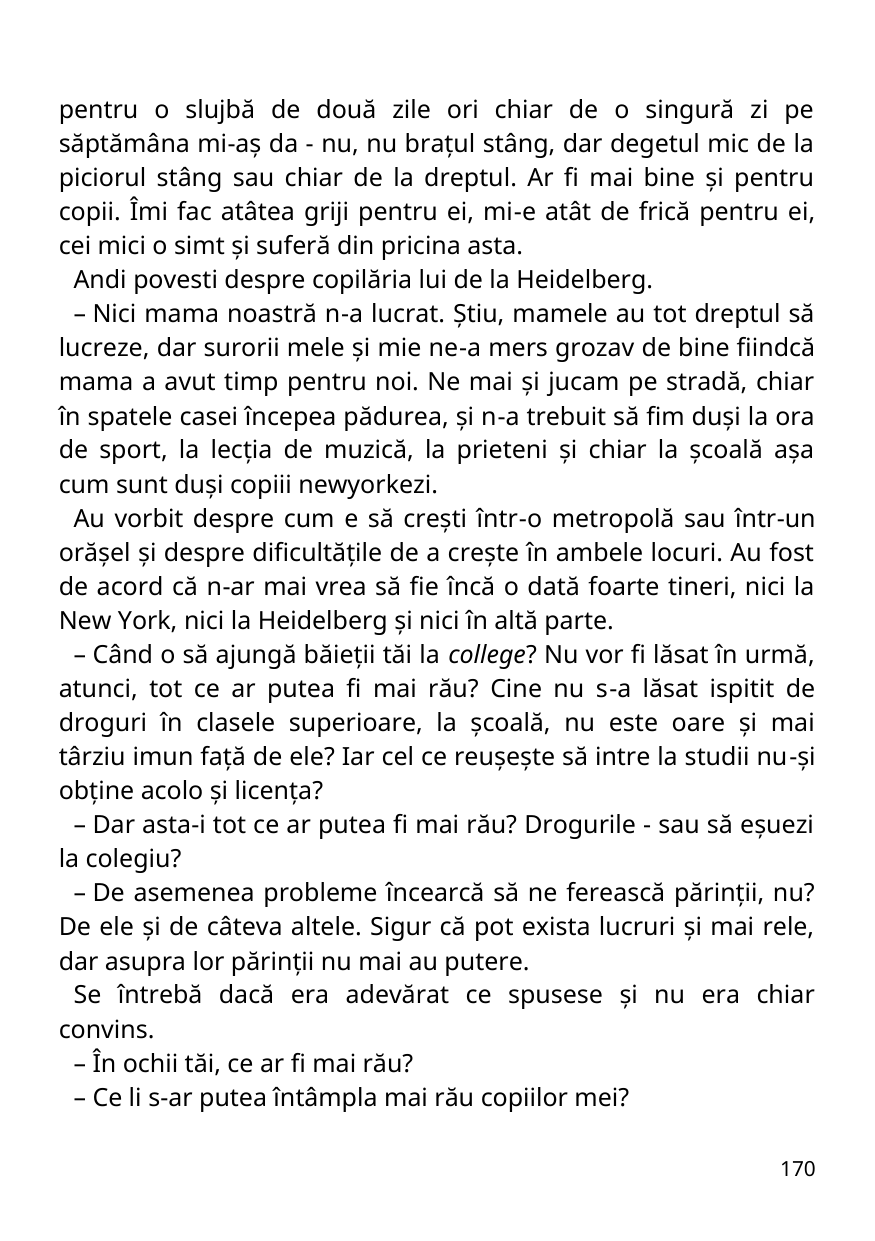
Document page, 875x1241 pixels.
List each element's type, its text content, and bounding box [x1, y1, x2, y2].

text – Când o să ajungă băieţii tăi la college? Nu vor fi lăsat în urmă, atunci, tot ce ar putea fi mai rău? Cine nu s-a lăsat ispitit de droguri în clasele superioare, la şcoală, nu este oare şi mai târziu imun faţă de ele? Iar cel ce reuşeşte să intre la studii nu-şi obţine acolo şi licenţa? [58, 637, 816, 807]
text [58, 92, 816, 262]
text Au vorbit despre cum e să creşti într-o metropolă sau într-un orăşel şi despre dificultăţile de a creşte în ambele locuri. Au fost de acord că n-ar mai vrea să fie încă o dată foarte tineri, nici la New York, nici la Heidelberg şi nici în altă parte. [58, 500, 816, 637]
text Se întrebă dacă era adevărat ce spusese şi nu era chiar convins. [58, 977, 816, 1045]
text – Dar asta-i tot ce ar putea fi mai rău? Drogurile - sau să eşuezi la colegiu? [58, 807, 816, 875]
text – Nici mama noastră n-a lucrat. Ştiu, mamele au tot dreptul să lucreze, dar surorii mele şi mie ne-a mers grozav de bine fiindcă mama a avut timp pentru noi. Ne mai şi jucam pe stradă, chiar în spatele casei începea pădurea, şi n-a trebuit să fim duşi la ora de sport, la lecţia de muzică, la prieteni şi chiar la şcoală aşa cum sunt duşi copiii newyorkezi. [58, 296, 816, 500]
text – În ochii tăi, ce ar fi mai rău? [58, 1045, 816, 1079]
text – De asemenea probleme încearcă să ne ferească părinţii, nu? De ele şi de câteva altele. Sigur că pot exista lucruri şi mai rele, dar asupra lor părinţii nu mai au putere. [58, 875, 816, 977]
text Andi povesti despre copilăria lui de la Heidelberg. [58, 262, 816, 296]
text – Ce li s-ar putea întâmpla mai rău copiilor mei? [58, 1079, 816, 1113]
